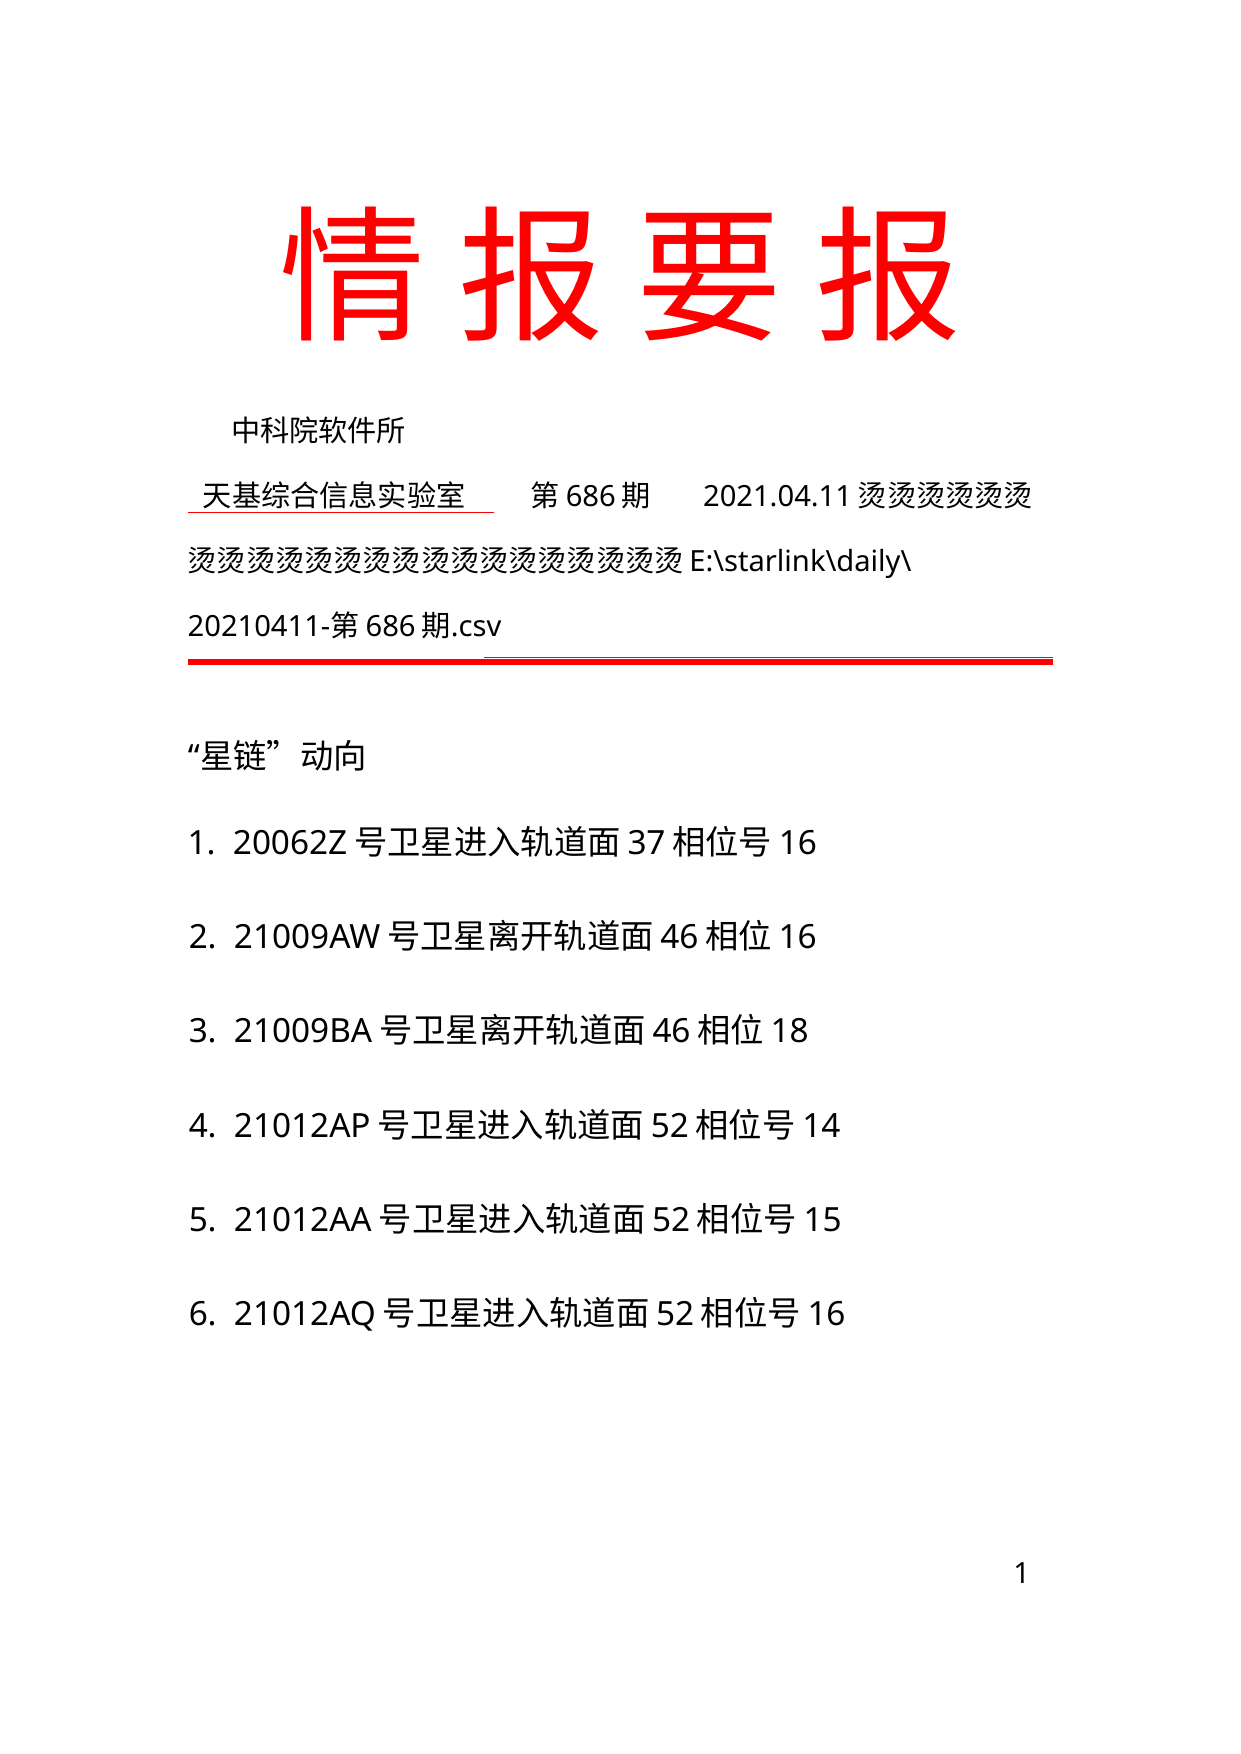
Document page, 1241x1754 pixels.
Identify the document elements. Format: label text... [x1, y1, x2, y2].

text 天基综合信息实验室 第686期 2021.04.11烫烫烫烫烫烫烫烫烫烫烫烫烫烫烫烫烫烫烫烫烫烫烫E:\starlink\daily\20210411-第686期.csv [187, 462, 1053, 722]
subtitle “星链”动向 [188, 722, 1029, 787]
text 情 报 要 报 [187, 152, 1053, 380]
text 中科院软件所 [187, 397, 1053, 462]
text 1. 20062Z号卫星进入轨道面37相位号16 2. 21009AW号卫星离开轨道面46相位16 3. 21009BA号卫星离开轨道面46相位18 4. 21012AP号卫星进入轨道面52相位号14 5. 21012AA号卫星进入轨道面52相位号15 6. 21012AQ号卫星进入轨道面52相位号16 [187, 808, 1029, 1438]
